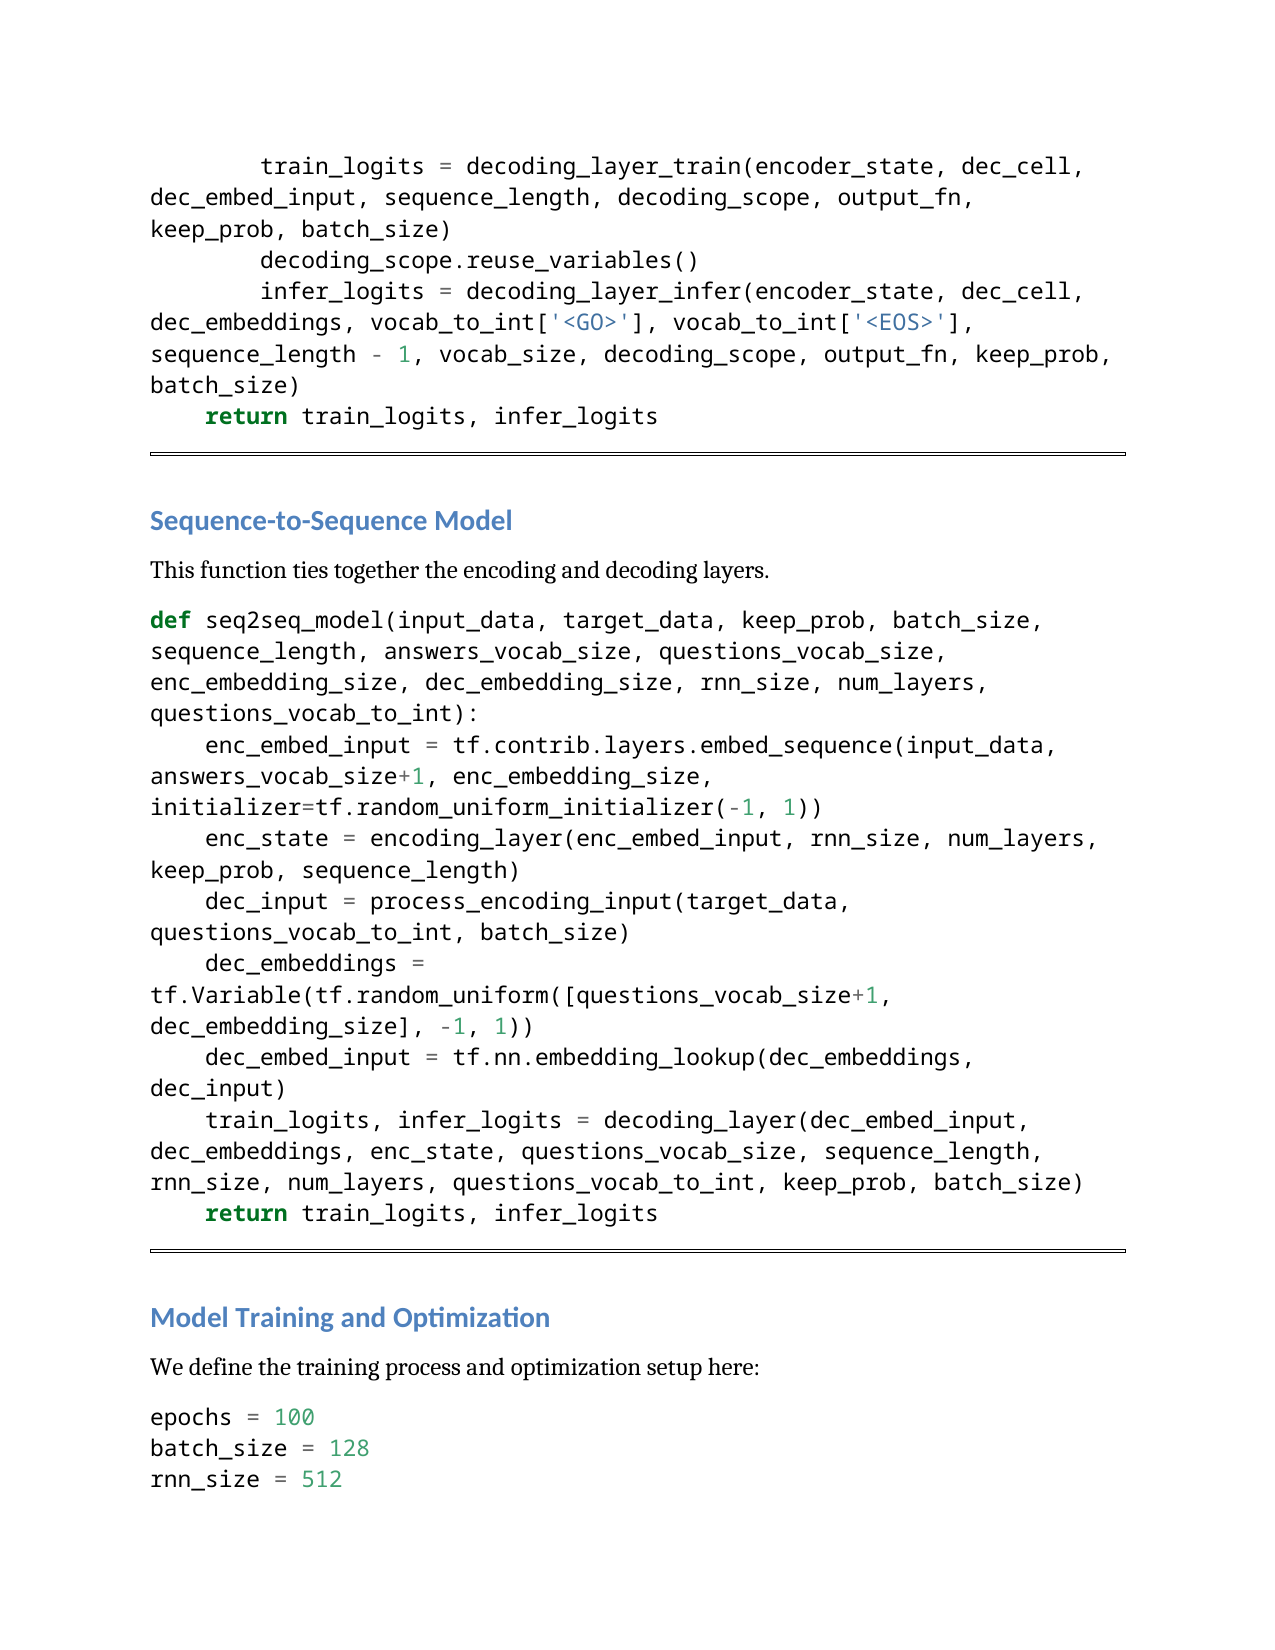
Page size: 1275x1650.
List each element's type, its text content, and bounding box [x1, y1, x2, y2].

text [150, 150, 1125, 431]
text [150, 1401, 1125, 1494]
subtitle Sequence-to-Sequence Model [150, 502, 1125, 537]
text def seq2seq_model(input_data, target_data, keep_prob, batch_size, sequence_length, answers_vocab_size, questions_vocab_size, enc_embedding_size, dec_embedding_size, rnn_size, num_layers, questions_vocab_to_int): enc_embed_input = tf.contrib.layers.embed_sequence(input_data, answers_vocab_size+1, enc_embedding_size, initializer=tf.random_uniform_initializer(-1, 1)) enc_state = encoding_layer(enc_embed_input, rnn_size, num_layers, keep_prob, sequence_length) dec_input = process_encoding_input(target_data, questions_vocab_to_int, batch_size) dec_embeddings = tf.Variable(tf.random_uniform([questions_vocab_size+1, dec_embedding_size], -1, 1)) dec_embed_input = tf.nn.embedding_lookup(dec_embeddings, dec_input) train_logits, infer_logits = decoding_layer(dec_embed_input, dec_embeddings, enc_state, questions_vocab_size, sequence_length, rnn_size, num_layers, questions_vocab_to_int, keep_prob, batch_size) return train_logits, infer_logits [150, 603, 1125, 1228]
text This function ties together the encoding and decoding layers. [150, 556, 1125, 585]
text We define the training process and optimization setup here: [150, 1353, 1125, 1382]
subtitle Model Training and Optimization [150, 1299, 1125, 1334]
